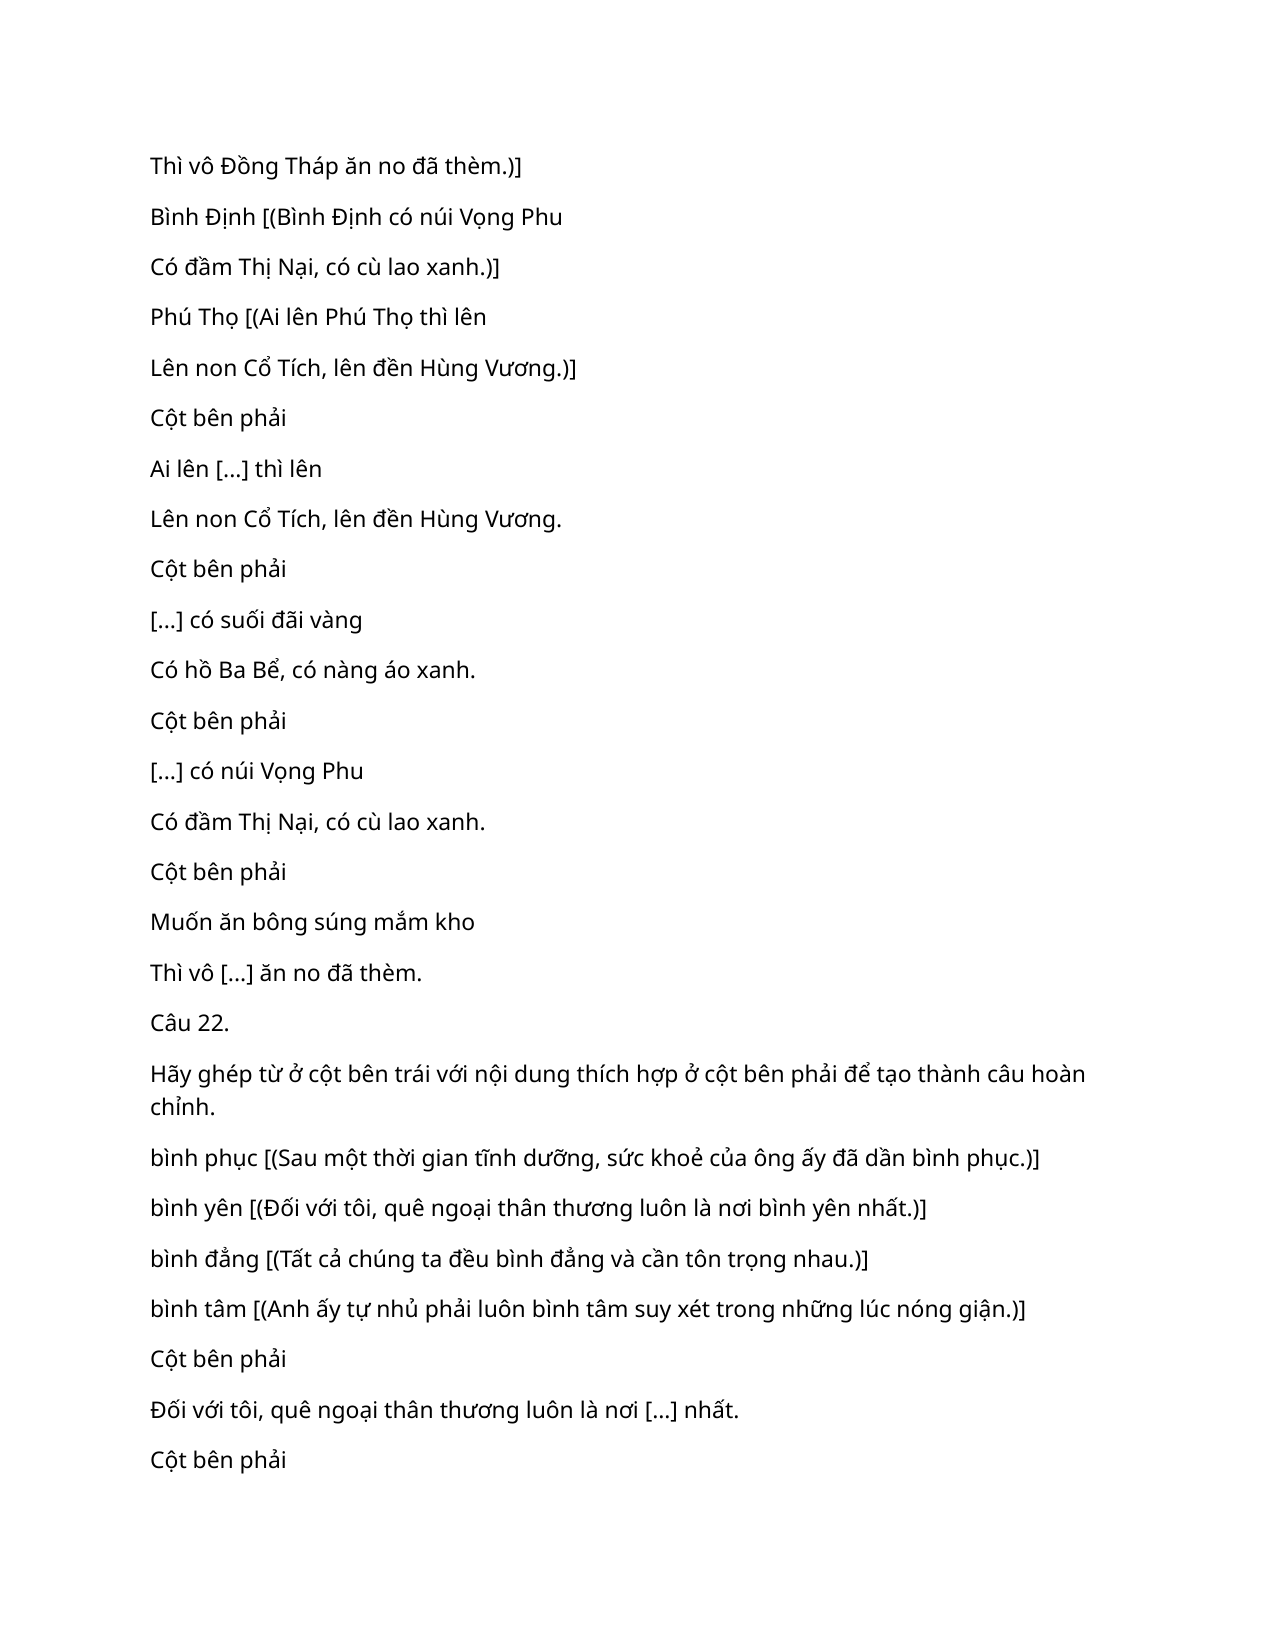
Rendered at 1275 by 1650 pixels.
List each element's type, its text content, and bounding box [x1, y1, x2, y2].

text Cột bên phải [150, 1444, 1125, 1475]
text Muốn ăn bông súng mắm kho [150, 906, 1125, 937]
text Đối với tôi, quê ngoại thân thương luôn là nơi […] nhất. [150, 1394, 1125, 1425]
text Câu 22. [150, 1007, 1125, 1038]
text Lên non Cổ Tích, lên đền Hùng Vương.)] [150, 352, 1125, 383]
text Cột bên phải [150, 704, 1125, 736]
text Hãy ghép từ ở cột bên trái với nội dung thích hợp ở cột bên phải để tạo thành câu hoàn chỉnh. [150, 1057, 1125, 1122]
text [...] có suối đãi vàng [150, 604, 1125, 635]
text Thì vô [...] ăn no đã thèm. [150, 957, 1125, 988]
text Có đầm Thị Nại, có cù lao xanh.)] [150, 251, 1125, 282]
text Ai lên [...] thì lên [150, 452, 1125, 484]
text Có đầm Thị Nại, có cù lao xanh. [150, 805, 1125, 837]
text bình phục [(Sau một thời gian tĩnh dưỡng, sức khoẻ của ông ấy đã dần bình phục.)] [150, 1142, 1125, 1173]
text Cột bên phải [150, 553, 1125, 584]
text Có hồ Ba Bể, có nàng áo xanh. [150, 654, 1125, 685]
text bình tâm [(Anh ấy tự nhủ phải luôn bình tâm suy xét trong những lúc nóng giận.)] [150, 1293, 1125, 1324]
text bình yên [(Đối với tôi, quê ngoại thân thương luôn là nơi bình yên nhất.)] [150, 1192, 1125, 1223]
text Cột bên phải [150, 1343, 1125, 1374]
text Thì vô Đồng Tháp ăn no đã thèm.)] [150, 150, 1125, 181]
text Cột bên phải [150, 856, 1125, 887]
text Lên non Cổ Tích, lên đền Hùng Vương. [150, 503, 1125, 534]
text bình đẳng [(Tất cả chúng ta đều bình đẳng và cần tôn trọng nhau.)] [150, 1242, 1125, 1274]
text Cột bên phải [150, 402, 1125, 433]
text Phú Thọ [(Ai lên Phú Thọ thì lên [150, 301, 1125, 332]
text [...] có núi Vọng Phu [150, 755, 1125, 786]
text Bình Định [(Bình Định có núi Vọng Phu [150, 200, 1125, 232]
